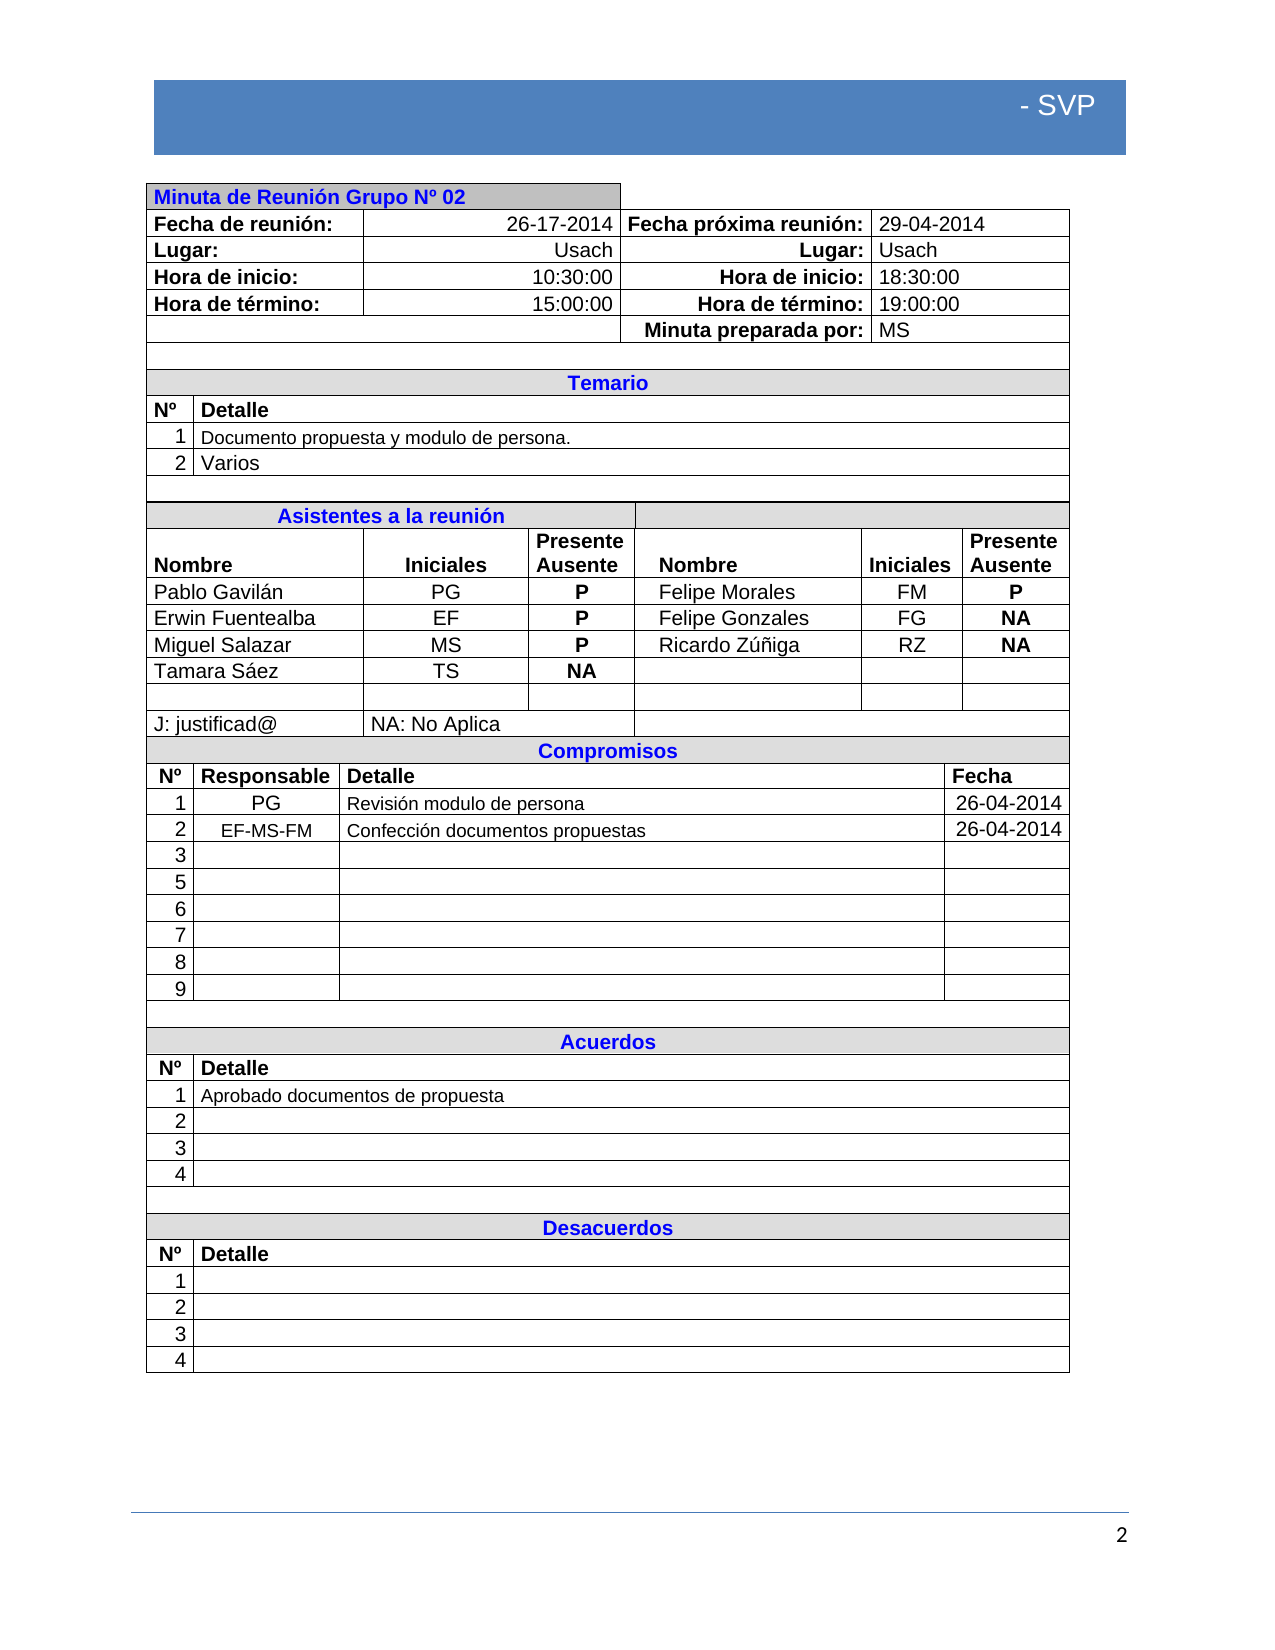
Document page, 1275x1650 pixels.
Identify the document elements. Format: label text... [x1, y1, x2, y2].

table_cell Lugar: [621, 237, 871, 262]
table_cell P [529, 578, 634, 603]
table_cell Detalle [194, 1055, 1069, 1080]
table_cell [945, 922, 1069, 947]
table_cell P [529, 605, 634, 630]
table_cell 26-04-2014 [945, 815, 1069, 841]
table_cell Nombre [651, 529, 861, 577]
table_cell Detalle [194, 1240, 1069, 1266]
table_cell Ricardo Zúñiga [651, 631, 861, 657]
table_cell 15:00:00 [364, 290, 620, 315]
table_cell [340, 869, 944, 894]
table_cell [862, 684, 962, 710]
table_cell [340, 948, 944, 974]
table_cell Nº [147, 1055, 193, 1080]
table_cell Usach [872, 237, 1069, 262]
table_cell 2 [147, 1294, 193, 1319]
table_cell Fecha [945, 764, 1069, 788]
table_cell 2 [147, 449, 193, 475]
table_cell 3 [147, 842, 193, 867]
table_cell 2 [147, 1108, 193, 1133]
table_cell [194, 869, 339, 894]
table_cell Nº [147, 396, 193, 422]
table_cell J: justificad@ [147, 711, 363, 736]
table_cell 3 [147, 1320, 193, 1346]
table_cell [635, 578, 651, 603]
table_cell [635, 631, 651, 657]
table_cell NA: No Aplica [364, 711, 634, 736]
table_cell Felipe Morales [651, 578, 861, 603]
table_cell Confección documentos propuestas [340, 815, 944, 841]
table_header Minuta de Reunión Grupo Nº 02 [147, 184, 620, 209]
table_cell [147, 1187, 1069, 1213]
table_cell [340, 842, 944, 867]
table_cell [147, 684, 363, 710]
table_cell Fecha próxima reunión: [621, 210, 871, 236]
table_cell Revisión modulo de persona [340, 789, 944, 814]
table_cell Aprobado documentos de propuesta [194, 1081, 1069, 1107]
table_cell Usach [364, 237, 620, 262]
table_cell [651, 684, 861, 710]
table_cell Hora de término: [621, 290, 871, 315]
table_cell [340, 922, 944, 947]
table_cell [147, 476, 1069, 501]
table_cell [194, 1267, 1069, 1292]
table_cell P [963, 578, 1069, 603]
table_cell [529, 684, 634, 710]
table_cell 29-04-2014 [872, 210, 1069, 236]
table_cell Erwin Fuentealba [147, 605, 363, 630]
table_cell Lugar: [147, 237, 363, 262]
table_cell [963, 658, 1069, 683]
table_cell [945, 869, 1069, 894]
table_cell RZ [862, 631, 962, 657]
table_cell MS [872, 316, 1069, 342]
table_cell [364, 684, 528, 710]
table_cell [194, 1108, 1069, 1133]
table_cell [635, 658, 651, 683]
table_cell 1 [147, 789, 193, 814]
table_cell [635, 684, 651, 710]
table_cell [945, 975, 1069, 1000]
table_cell Presente Ausente [963, 529, 1069, 577]
table_cell TS [364, 658, 528, 683]
table_cell 4 [147, 1347, 193, 1372]
table_cell 18:30:00 [872, 263, 1069, 289]
table_cell Nº [147, 1240, 193, 1266]
table_cell Pablo Gavilán [147, 578, 363, 603]
table_cell Hora de inicio: [621, 263, 871, 289]
table_cell [147, 316, 620, 342]
table_cell [945, 895, 1069, 921]
table_cell 26-04-2014 [945, 789, 1069, 814]
table_cell 3 [147, 1134, 193, 1160]
table_cell 1 [147, 1081, 193, 1107]
table_cell [636, 503, 1069, 528]
table_cell [945, 842, 1069, 867]
table_cell Compromisos [147, 737, 1069, 763]
table_cell Iniciales [862, 529, 962, 577]
table_cell [635, 529, 651, 577]
table_cell Nº [147, 764, 193, 788]
table_cell Hora de inicio: [147, 263, 363, 289]
table_cell [194, 948, 339, 974]
table_cell Nombre [147, 529, 363, 577]
table_cell [194, 975, 339, 1000]
table_cell Presente Ausente [529, 529, 634, 577]
table_cell 1 [147, 1267, 193, 1292]
table_cell [194, 922, 339, 947]
table_cell Detalle [340, 764, 944, 788]
table_cell EF [364, 605, 528, 630]
table_cell 2 [147, 815, 193, 841]
table_cell [635, 605, 651, 630]
table_cell [194, 895, 339, 921]
table_cell NA [963, 605, 1069, 630]
table_cell 5 [147, 869, 193, 894]
table_cell [194, 1161, 1069, 1186]
table_cell 4 [147, 1161, 193, 1186]
table_cell NA [963, 631, 1069, 657]
table_cell 7 [147, 922, 193, 947]
table_cell [945, 948, 1069, 974]
table_cell Iniciales [364, 529, 528, 577]
table_cell [963, 684, 1069, 710]
table_cell Miguel Salazar [147, 631, 363, 657]
table_cell Detalle [194, 396, 1069, 422]
table_cell 19:00:00 [872, 290, 1069, 315]
table_cell [862, 658, 962, 683]
table_cell Documento propuesta y modulo de persona. [194, 423, 1069, 448]
table_cell NA [529, 658, 634, 683]
table_cell [194, 842, 339, 867]
table_cell EF-MS-FM [194, 815, 339, 841]
table_cell FG [862, 605, 962, 630]
table_cell Varios [194, 449, 1069, 475]
table_cell Fecha de reunión: [147, 210, 363, 236]
table_cell P [529, 631, 634, 657]
table_cell 10:30:00 [364, 263, 620, 289]
table_cell Felipe Gonzales [651, 605, 861, 630]
table_cell 6 [147, 895, 193, 921]
table_cell [194, 1294, 1069, 1319]
table_cell [340, 895, 944, 921]
table_cell 8 [147, 948, 193, 974]
table_header [621, 183, 1069, 209]
table_cell 26-17-2014 [364, 210, 620, 236]
table_cell [194, 1347, 1069, 1372]
table_cell [147, 1001, 1069, 1027]
table_cell [194, 1320, 1069, 1346]
table_cell [651, 658, 861, 683]
table_cell [147, 343, 1069, 368]
table_cell PG [194, 789, 339, 814]
table_cell MS [364, 631, 528, 657]
table_cell Asistentes a la reunión [147, 503, 635, 528]
table_cell 9 [147, 975, 193, 1000]
table_cell Desacuerdos [147, 1214, 1069, 1239]
table_cell Tamara Sáez [147, 658, 363, 683]
table_cell Acuerdos [147, 1028, 1069, 1053]
table_cell [340, 975, 944, 1000]
table_cell Minuta preparada por: [621, 316, 871, 342]
table_cell Temario [147, 370, 1069, 395]
table_cell PG [364, 578, 528, 603]
table_cell [635, 711, 1069, 736]
table_cell Responsable [194, 764, 339, 788]
table_cell FM [862, 578, 962, 603]
table_cell 1 [147, 423, 193, 448]
table_cell [194, 1134, 1069, 1160]
table_cell Hora de término: [147, 290, 363, 315]
